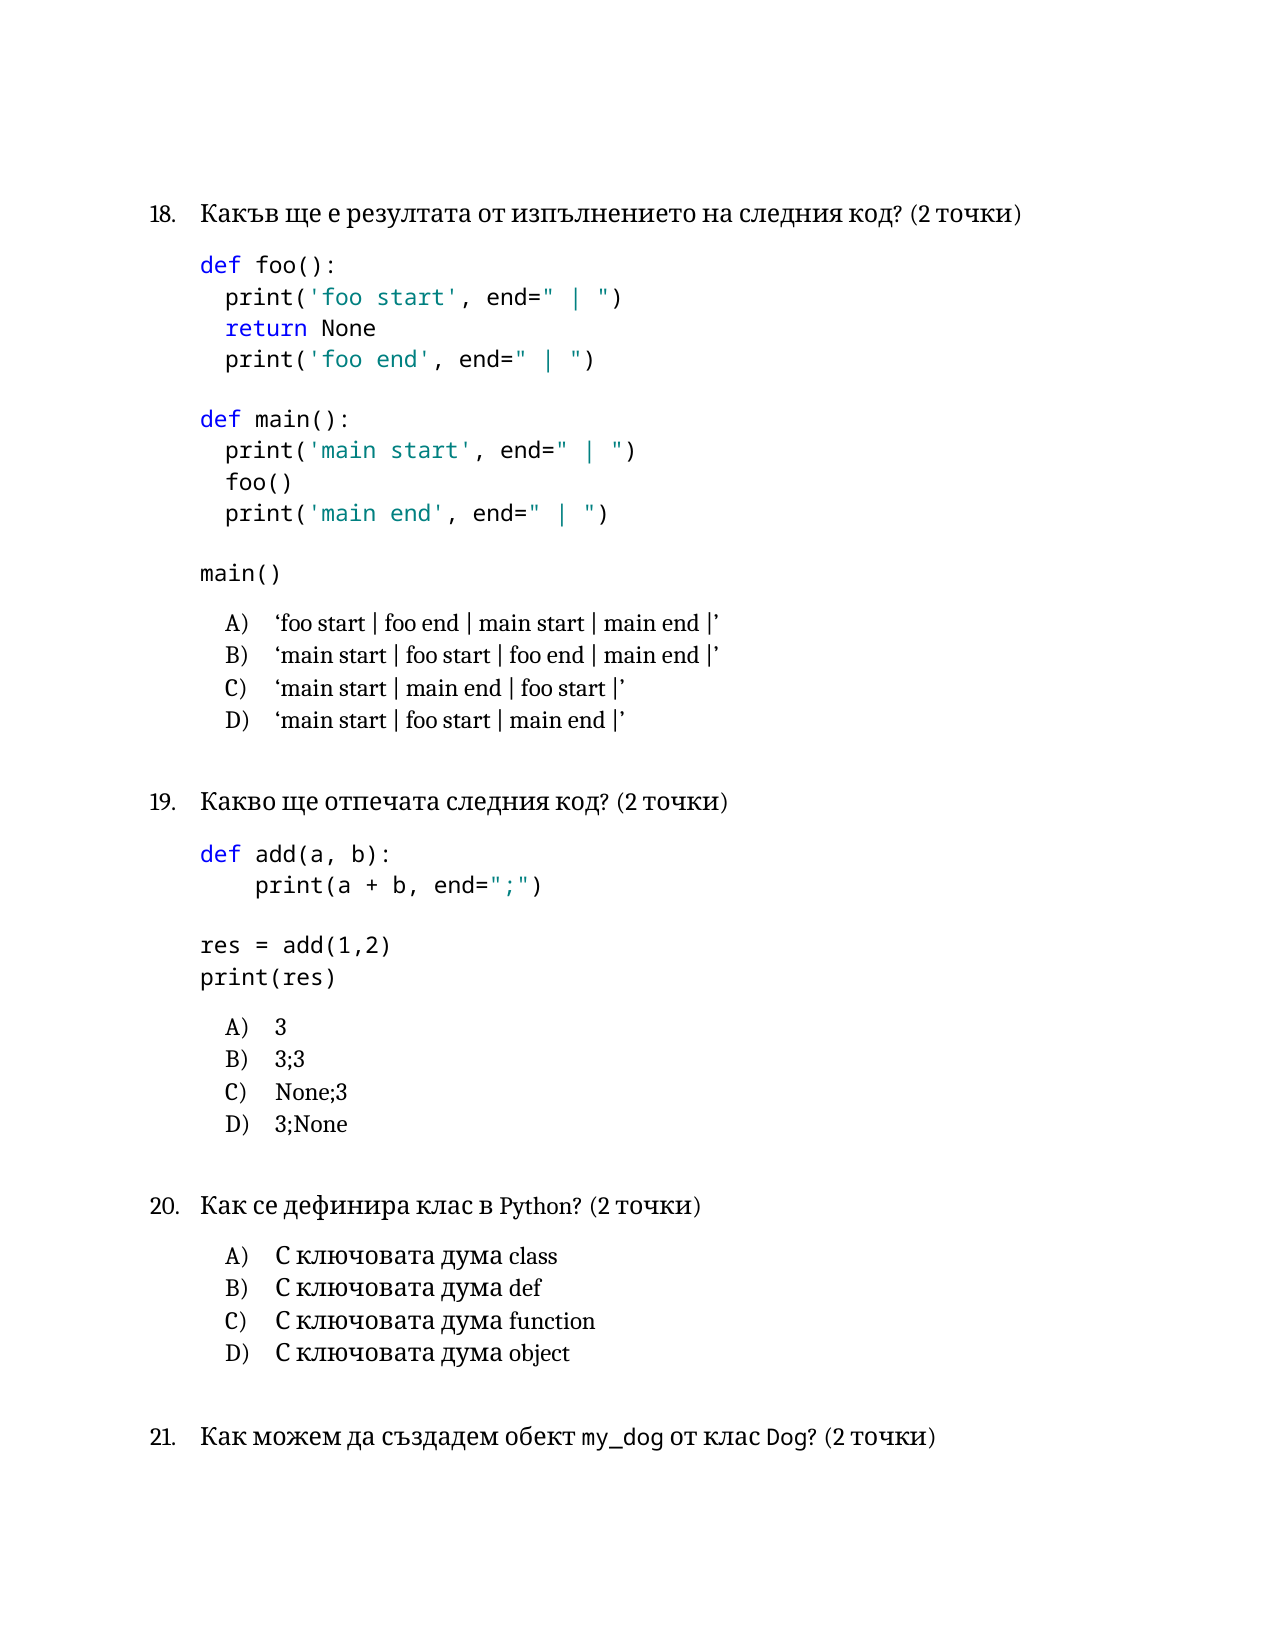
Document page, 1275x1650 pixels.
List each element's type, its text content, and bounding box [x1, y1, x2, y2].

list С ключовата дума def [225, 1274, 1125, 1303]
list ‘main start | foo start | main end |’ [225, 706, 1125, 735]
list def foo(): print('foo start', end=" | ") return None print('foo end', end=" | ") def main(): print('main start', end=" | ") foo() print('main end', end=" | ") main() [150, 249, 1125, 588]
list С ключовата дума object [225, 1339, 1125, 1368]
list 3;3 [225, 1045, 1125, 1074]
list С ключовата дума function [225, 1307, 1125, 1335]
list None;3 [225, 1077, 1125, 1106]
list Какъв ще е резултата от изпълнението на следния код? (2 точки) [150, 199, 1125, 228]
list Как се дефинира клас в Python? (2 точки) [150, 1192, 1125, 1221]
list Как можем да създадем обект my_dog от клас Dog? (2 точки) [150, 1421, 1125, 1452]
list Какво ще отпечата следния код? (2 точки) [150, 788, 1125, 817]
list ‘main start | foo start | foo end | main end |’ [225, 641, 1125, 670]
list С ключовата дума class [225, 1242, 1125, 1270]
list 3 [225, 1012, 1125, 1041]
list ‘foo start | foo end | main start | main end |’ [225, 609, 1125, 637]
list ‘main start | main end | foo start |’ [225, 674, 1125, 702]
list def add(a, b): print(a + b, end=";") res = add(1,2) print(res) [150, 838, 1125, 992]
list 3;None [225, 1110, 1125, 1139]
